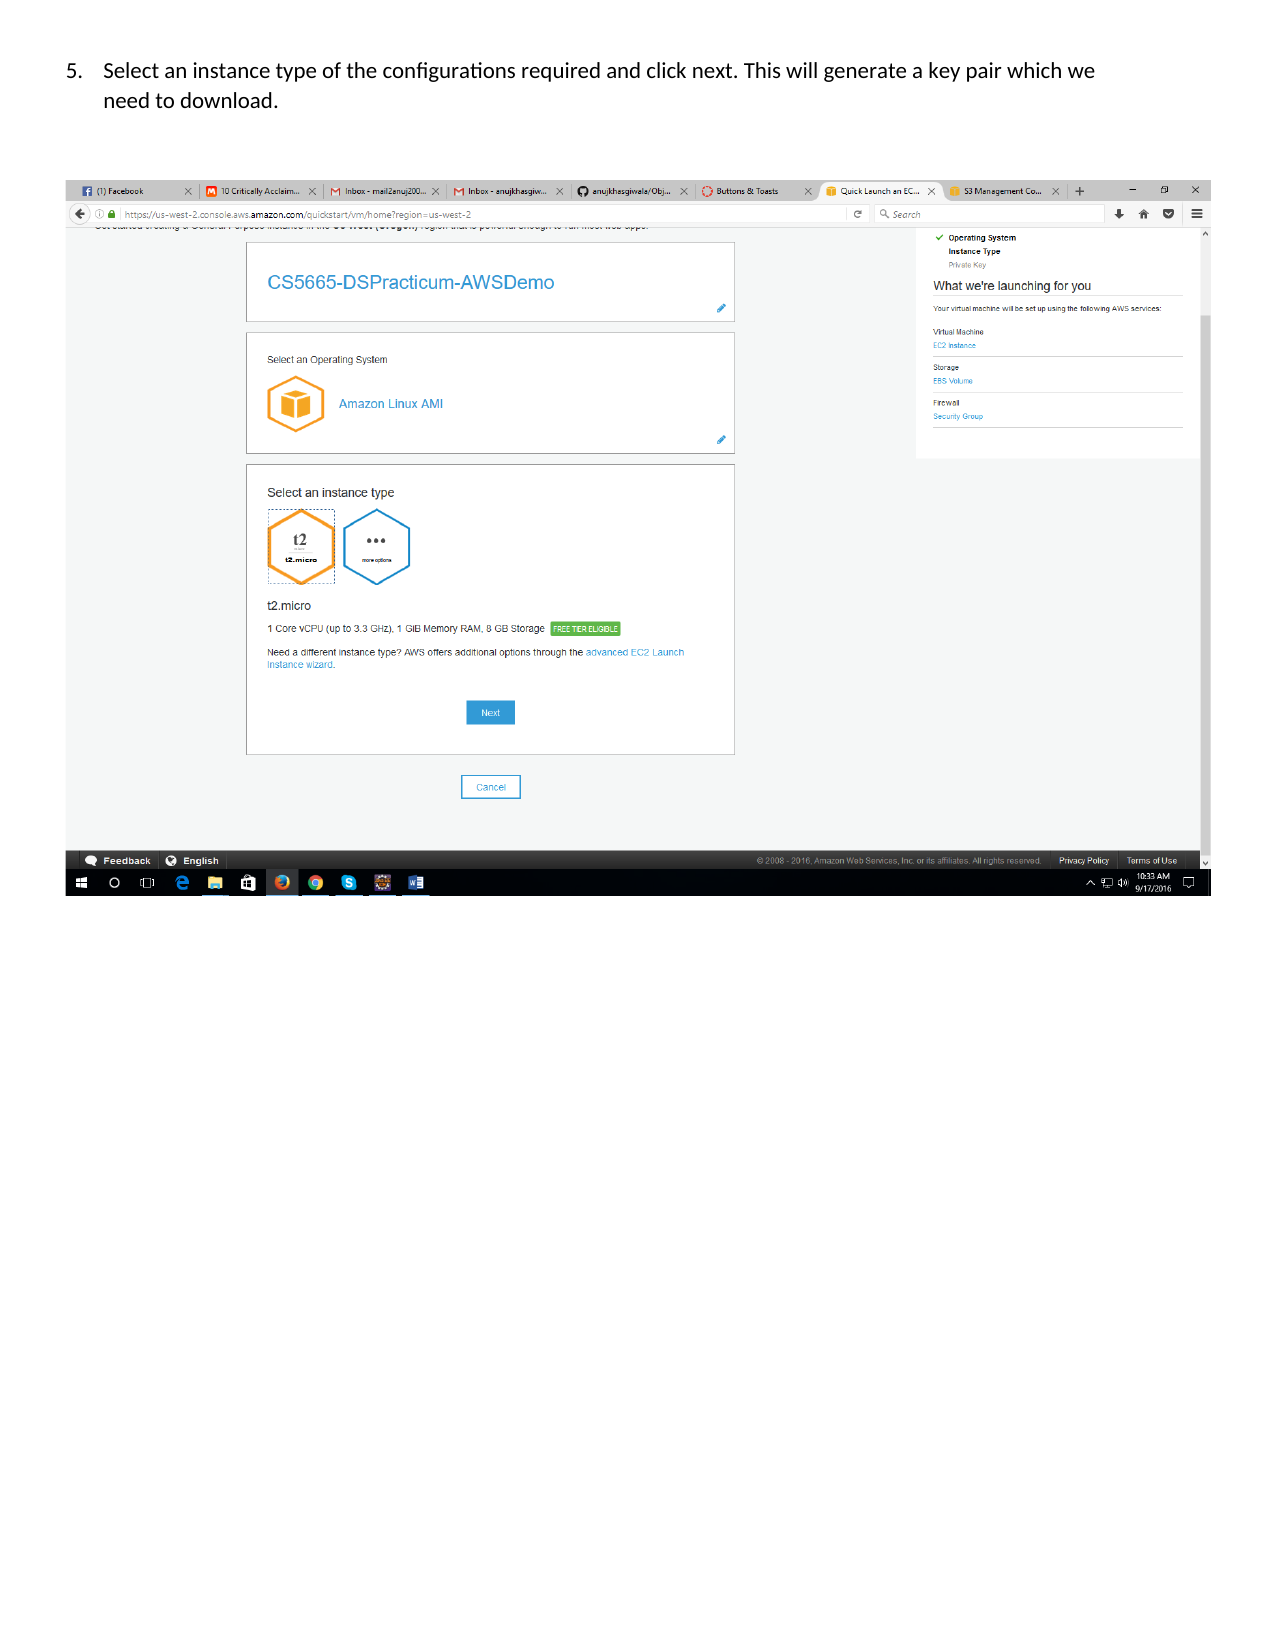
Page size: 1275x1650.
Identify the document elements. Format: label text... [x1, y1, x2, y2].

picture [65, 180, 1211, 896]
list Select an instance type of the configurations required and click next. This will generate a key pair which we need to download. [66, 56, 1125, 114]
